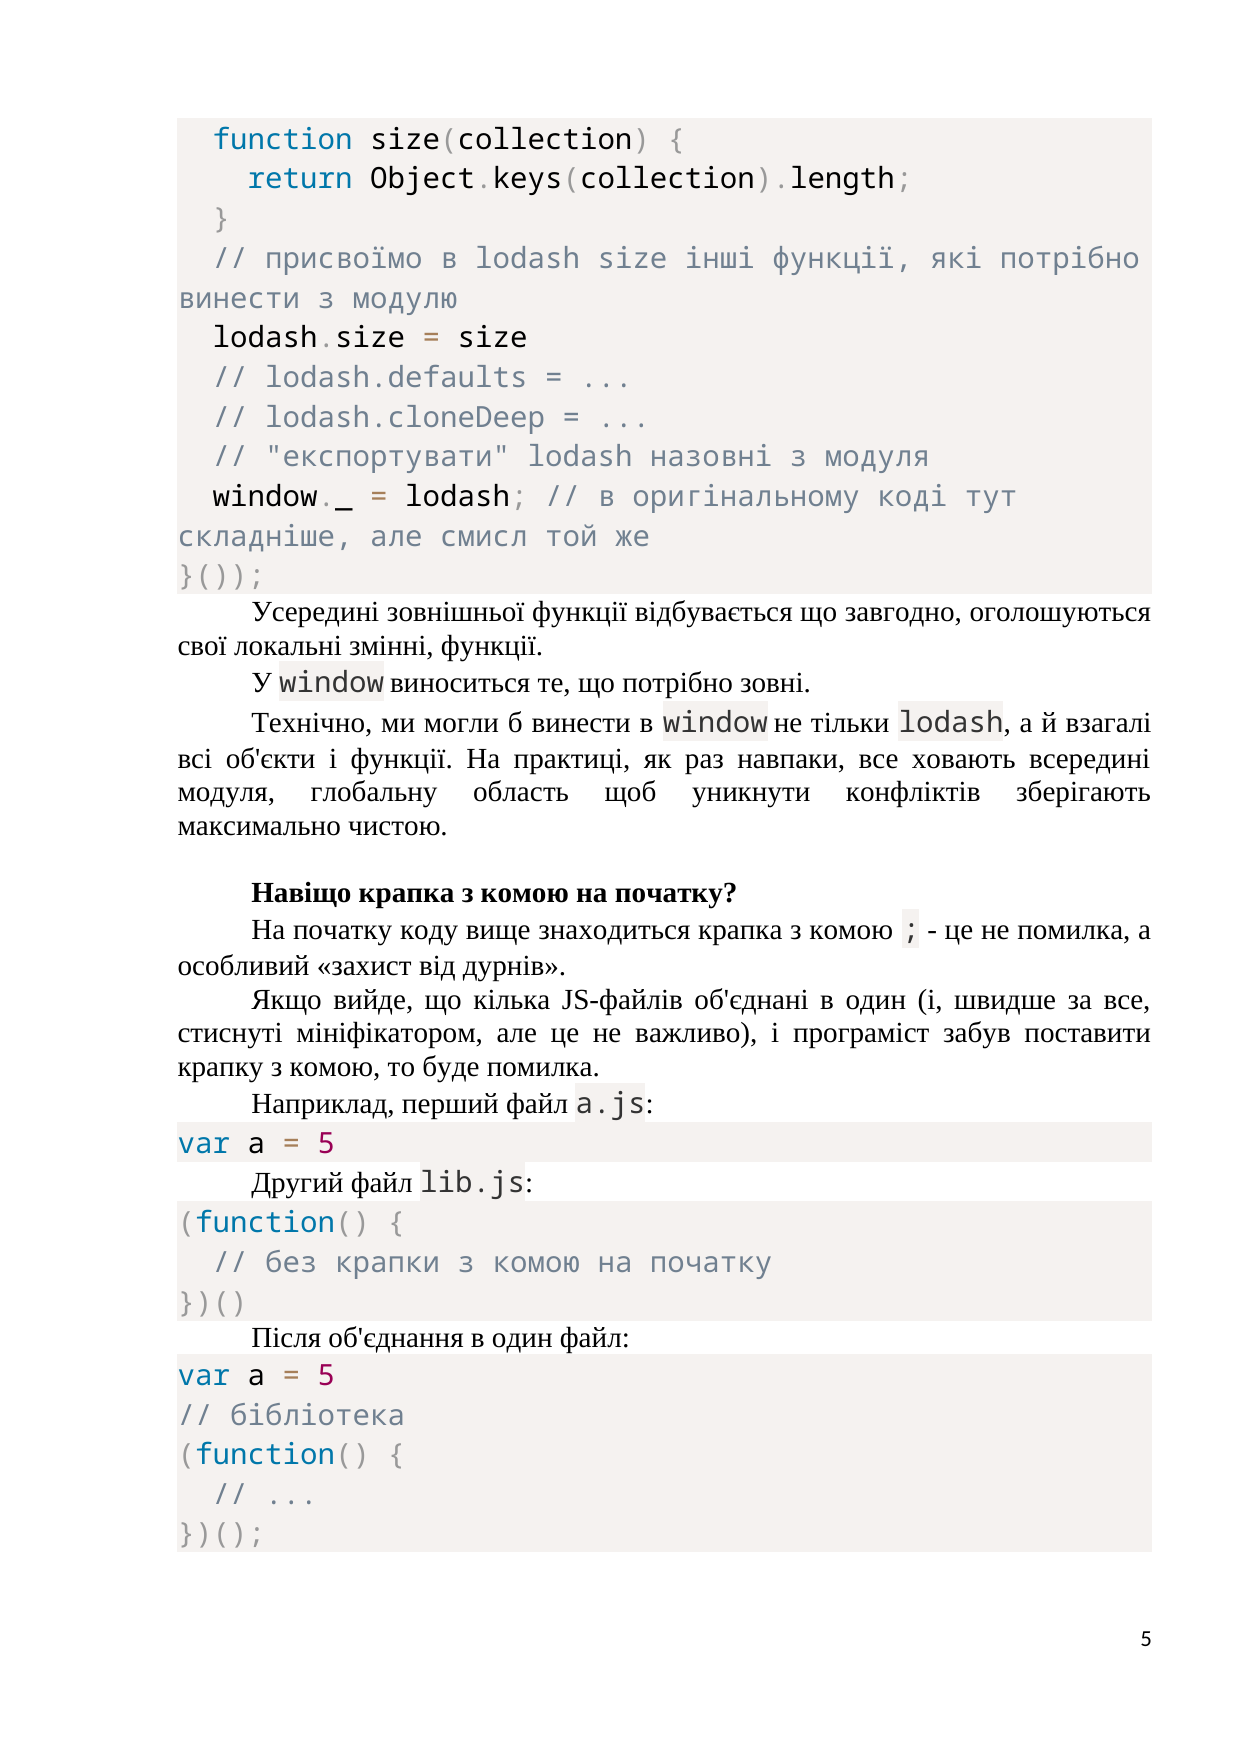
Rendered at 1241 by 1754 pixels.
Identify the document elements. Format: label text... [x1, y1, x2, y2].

text window._ = lodash; // в оригінальному коді тут складніше, але смисл той же [177, 475, 1152, 555]
text Навіщо крапка з комою на початку? [177, 875, 1152, 908]
text Якщо вийде, що кілька JS-файлів об'єднані в один (і, швидше за все, стиснуті мініфікатором, але це не важливо), і програміст забув поставити крапку з комою, то буде помилка. [177, 982, 1152, 1082]
text } [177, 197, 1152, 237]
text // lodash.defaults = ... [177, 356, 1152, 396]
text // ... [177, 1473, 1152, 1513]
text Другий файл lib.js: [525, 1162, 1152, 1201]
text // "експортувати" lodash назовні з модуля [177, 436, 1152, 475]
text На початку коду вище знаходиться крапка з комою ; - це не помилка, а особливий «захист від дурнів». [177, 908, 1152, 982]
text У window виноситься те, що потрібно зовні. [384, 661, 1152, 701]
text Технічно, ми могли б винести в window не тільки lodash, а й взагалі всі об'єкти і функції. На практиці, як раз навпаки, все ховають всередині модуля, глобальну область щоб уникнути конфліктів зберігають максимально чистою. [177, 701, 1152, 841]
text var a = 5 [177, 1354, 1152, 1394]
text // присвоїмо в lodash size інші функції, які потрібно винести з модулю [177, 237, 1152, 317]
text // без крапки з комою на початку [177, 1241, 1152, 1281]
text var a = 5 [177, 1122, 1152, 1162]
text Після об'єднання в один файл: [177, 1321, 1152, 1354]
text (function() { [177, 1433, 1152, 1473]
text lodash.size = size [177, 317, 1152, 356]
text })() [177, 1281, 1152, 1321]
text (function() { [177, 1201, 1152, 1241]
text Другий файл lib.js: [177, 1162, 420, 1201]
text })(); [177, 1513, 1152, 1552]
text Усередині зовнішньої функції відбувається що завгодно, оголошуються свої локальні змінні, функції. [177, 594, 1152, 661]
text // бібліотека [177, 1394, 1152, 1433]
text }()); [177, 555, 1152, 594]
text return Object.keys(collection).length; [177, 158, 1152, 197]
text function size(collection) { [177, 118, 1152, 158]
text У window виноситься те, що потрібно зовні. [177, 661, 279, 701]
text // lodash.cloneDeep = ... [177, 396, 1152, 436]
text Наприклад, перший файл a.js: [177, 1082, 1152, 1122]
